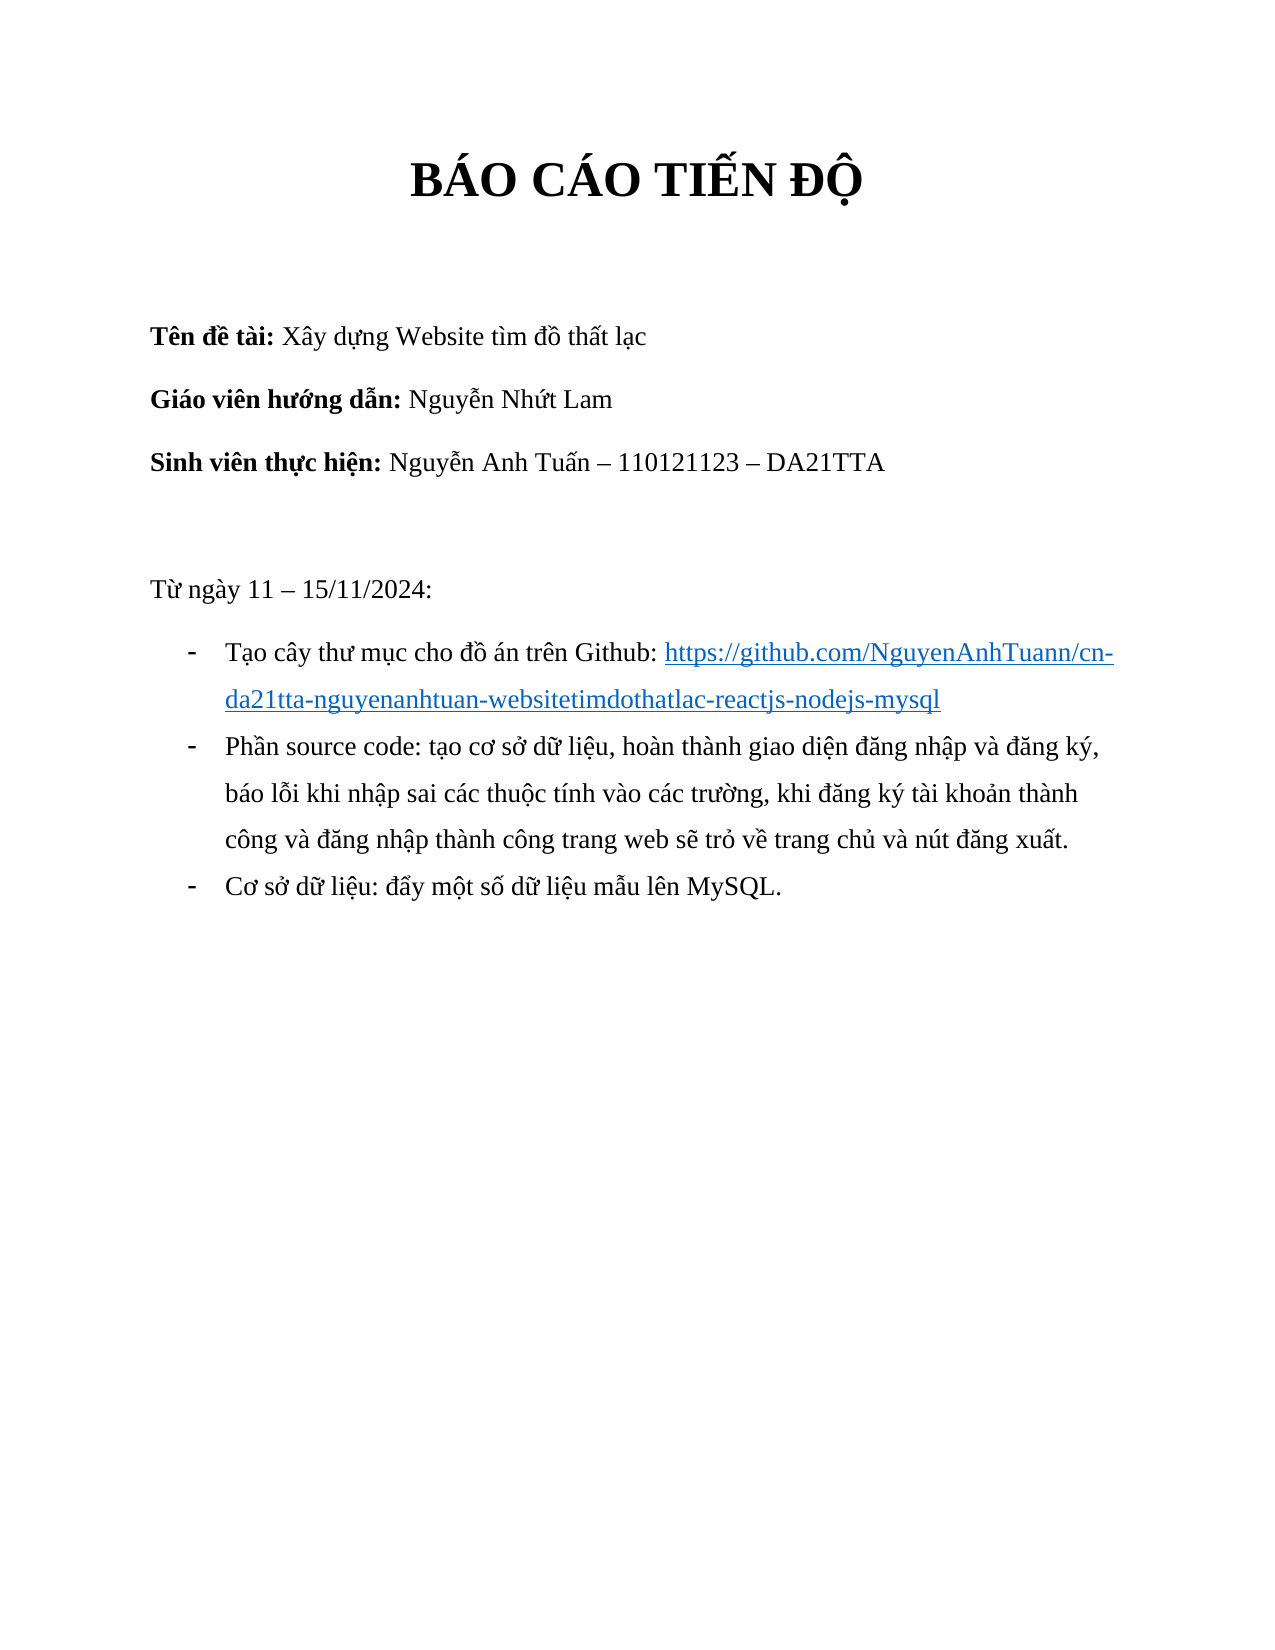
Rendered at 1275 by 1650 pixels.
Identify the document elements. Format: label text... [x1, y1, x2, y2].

text Tên đề tài: Xây dựng Website tìm đồ thất lạc [150, 320, 1125, 351]
text Sinh viên thực hiện: Nguyễn Anh Tuấn – 110121123 – DA21TTA [150, 447, 1125, 478]
list Cơ sở dữ liệu: đẩy một số dữ liệu mẫu lên MySQL. [187, 870, 1125, 901]
text BÁO CÁO TIẾN ĐỘ [150, 150, 1125, 207]
list Tạo cây thư mục cho đồ án trên Github: https://github.com/NguyenAnhTuann/cn-da21tta-nguyenanhtuan-websitetimdothatlac-reactjs-nodejs-mysql [187, 637, 1125, 714]
text Giáo viên hướng dẫn: Nguyễn Nhứt Lam [150, 383, 1125, 414]
list Phần source code: tạo cơ sở dữ liệu, hoàn thành giao diện đăng nhập và đăng ký, báo lỗi khi nhập sai các thuộc tính vào các trường, khi đăng ký tài khoản thành công và đăng nhập thành công trang web sẽ trỏ về trang chủ và nút đăng xuất. [187, 730, 1125, 854]
text Từ ngày 11 – 15/11/2024: [150, 573, 1125, 604]
